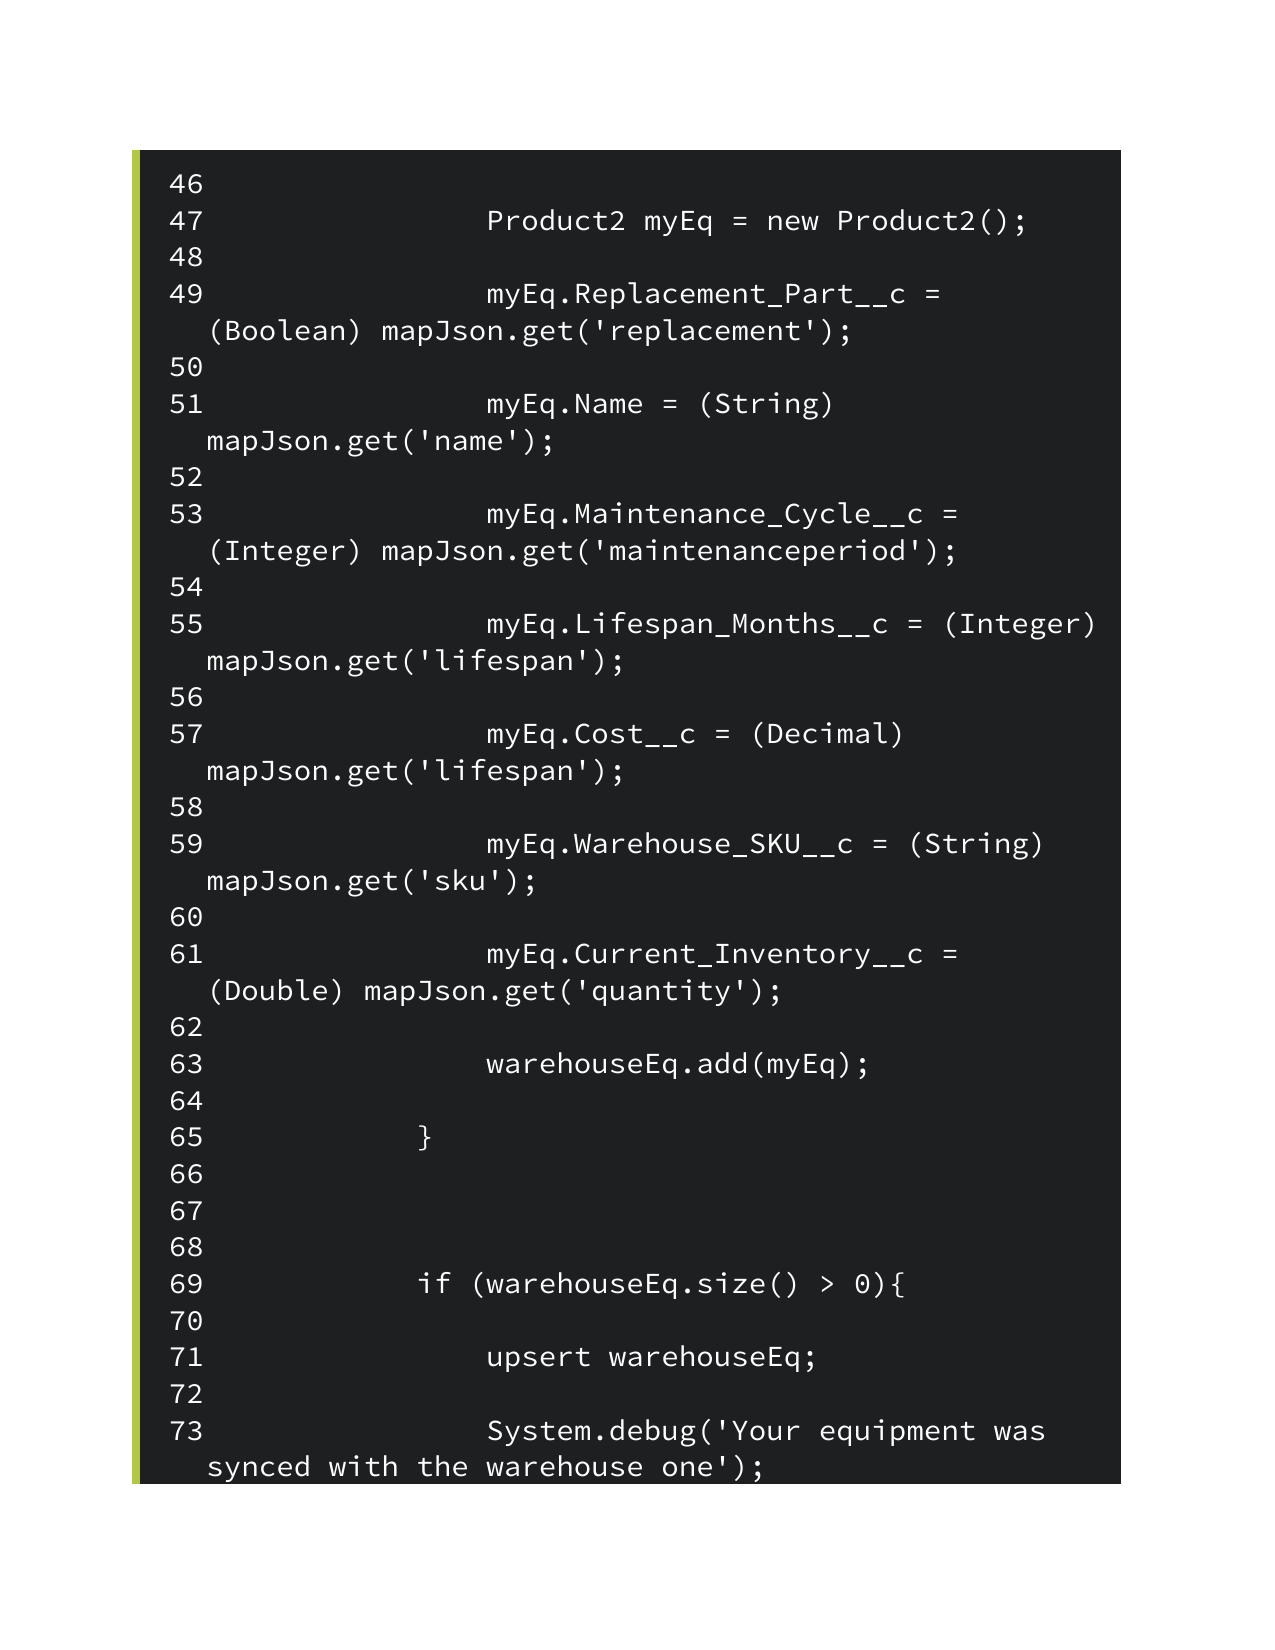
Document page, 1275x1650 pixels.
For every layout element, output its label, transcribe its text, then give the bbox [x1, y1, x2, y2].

list myEq.Maintenance_Cycle__c = (Integer) mapJson.get('maintenanceperiod'); [140, 494, 1121, 568]
list myEq.Current_Inventory__c = (Double) mapJson.get('quantity'); [140, 934, 1121, 1008]
list if (warehouseEq.size() > 0){ [140, 1264, 1121, 1301]
list myEq.Replacement_Part__c = (Boolean) mapJson.get('replacement'); [140, 274, 1121, 348]
list warehouseEq.add(myEq); [140, 1044, 1121, 1081]
list myEq.Name = (String) mapJson.get('name'); [140, 384, 1121, 458]
list myEq.Lifespan_Months__c = (Integer) mapJson.get('lifespan'); [140, 604, 1121, 678]
list myEq.Warehouse_SKU__c = (String) mapJson.get('sku'); [140, 824, 1121, 898]
list System.debug('Your equipment was synced with the warehouse one'); [140, 1411, 1121, 1484]
list } [140, 1118, 1121, 1154]
list myEq.Cost__c = (Decimal) mapJson.get('lifespan'); [140, 714, 1121, 788]
list upsert warehouseEq; [140, 1338, 1121, 1374]
list Product2 myEq = new Product2(); [140, 201, 1121, 238]
